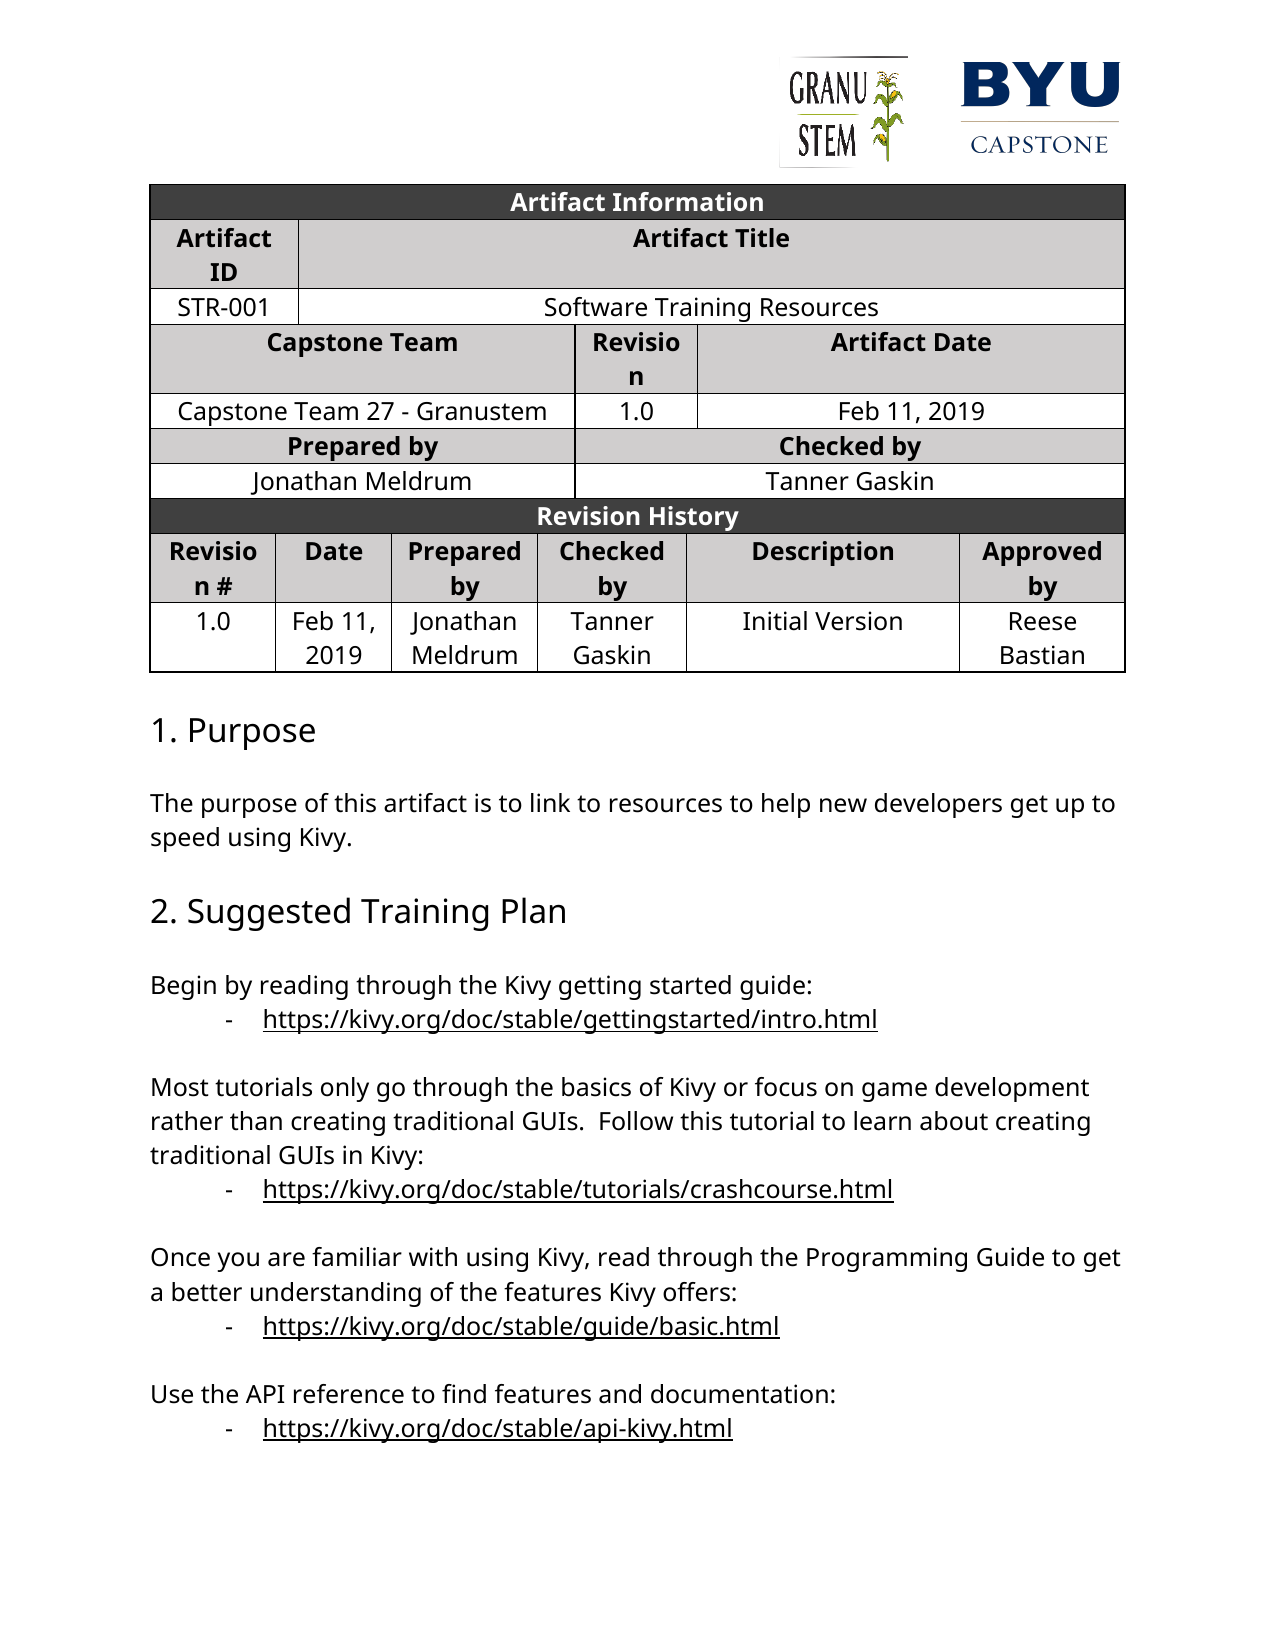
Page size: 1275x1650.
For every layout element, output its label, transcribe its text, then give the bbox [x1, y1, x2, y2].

table_cell 1.0 [576, 394, 697, 428]
table_cell Capstone Team [151, 325, 574, 393]
table_cell STR-001 [151, 289, 298, 323]
picture [960, 62, 1123, 153]
list https://kivy.org/doc/stable/tutorials/crashcourse.html [225, 1172, 1125, 1206]
table_cell Feb 11, 2019 [276, 603, 391, 671]
table_cell Initial Version [687, 603, 959, 671]
table_cell Approved by [960, 534, 1124, 602]
table_cell Prepared by [151, 429, 574, 463]
list https://kivy.org/doc/stable/api-kivy.html [225, 1410, 1125, 1444]
table_cell Prepared by [392, 534, 537, 602]
picture [779, 56, 908, 168]
text Use the API reference to find features and documentation: [150, 1376, 1125, 1410]
table_cell Description [687, 534, 959, 602]
table_cell Jonathan Meldrum [392, 603, 537, 671]
text 1. Purpose [150, 706, 1125, 752]
table_cell Date [276, 534, 391, 602]
table_cell 1.0 [151, 603, 275, 671]
text The purpose of this artifact is to link to resources to help new developers get up to speed using Kivy. [150, 786, 1125, 854]
table_cell Artifact Title [299, 220, 1124, 288]
table_cell Revision # [151, 534, 275, 602]
table_cell Revision History [151, 499, 1124, 533]
table_cell Tanner Gaskin [538, 603, 686, 671]
table_cell Tanner Gaskin [576, 464, 1124, 498]
table_cell Revision [576, 325, 697, 393]
table_cell Capstone Team 27 - Granustem [151, 394, 574, 428]
list https://kivy.org/doc/stable/gettingstarted/intro.html [225, 1002, 1125, 1036]
table_cell Checked by [576, 429, 1124, 463]
table_header Artifact Information [151, 185, 1124, 219]
table_cell Artifact ID [151, 220, 298, 288]
table_cell Reese Bastian [960, 603, 1124, 671]
table_cell Artifact Date [698, 325, 1124, 393]
list https://kivy.org/doc/stable/guide/basic.html [225, 1308, 1125, 1342]
text Most tutorials only go through the basics of Kivy or focus on game development rather than creating traditional GUIs. Follow this tutorial to learn about creating traditional GUIs in Kivy: [150, 1070, 1125, 1172]
text Once you are familiar with using Kivy, read through the Programming Guide to get a better understanding of the features Kivy offers: [150, 1240, 1125, 1308]
text Begin by reading through the Kivy getting started guide: [150, 968, 1125, 1002]
table_cell Software Training Resources [299, 289, 1124, 323]
table_cell Checked by [538, 534, 686, 602]
table_cell Jonathan Meldrum [151, 464, 574, 498]
table_cell Feb 11, 2019 [698, 394, 1124, 428]
text 2. Suggested Training Plan [150, 888, 1125, 933]
